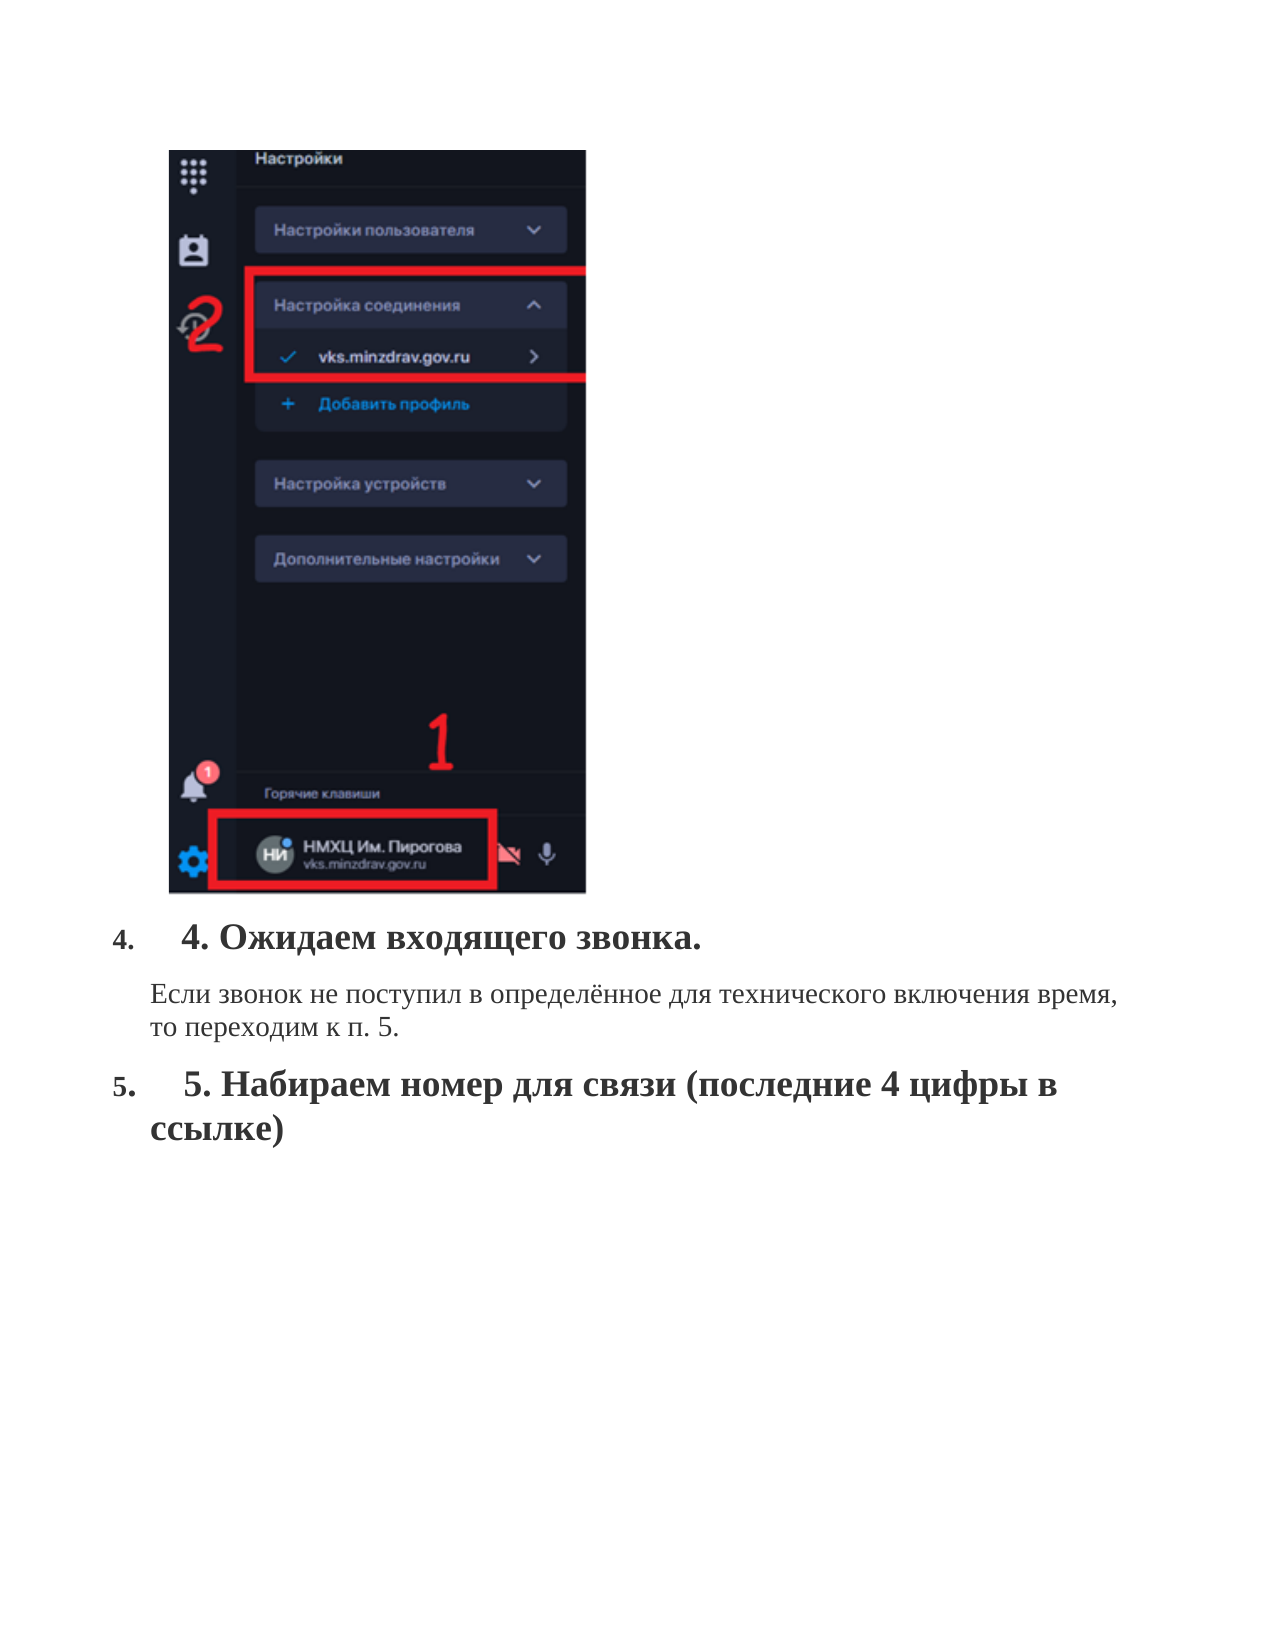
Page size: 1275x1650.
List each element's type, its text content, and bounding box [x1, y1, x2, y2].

list 4. 4. Ожидаем входящего звонка. [112, 914, 1125, 957]
text Если звонок не поступил в определённое для технического включения время, то переходим к п. 5. [150, 976, 1125, 1043]
list 5. 5. Набираем номер для связи (последние 4 цифры в ссылке) [112, 1062, 1125, 1148]
picture [168, 150, 593, 896]
